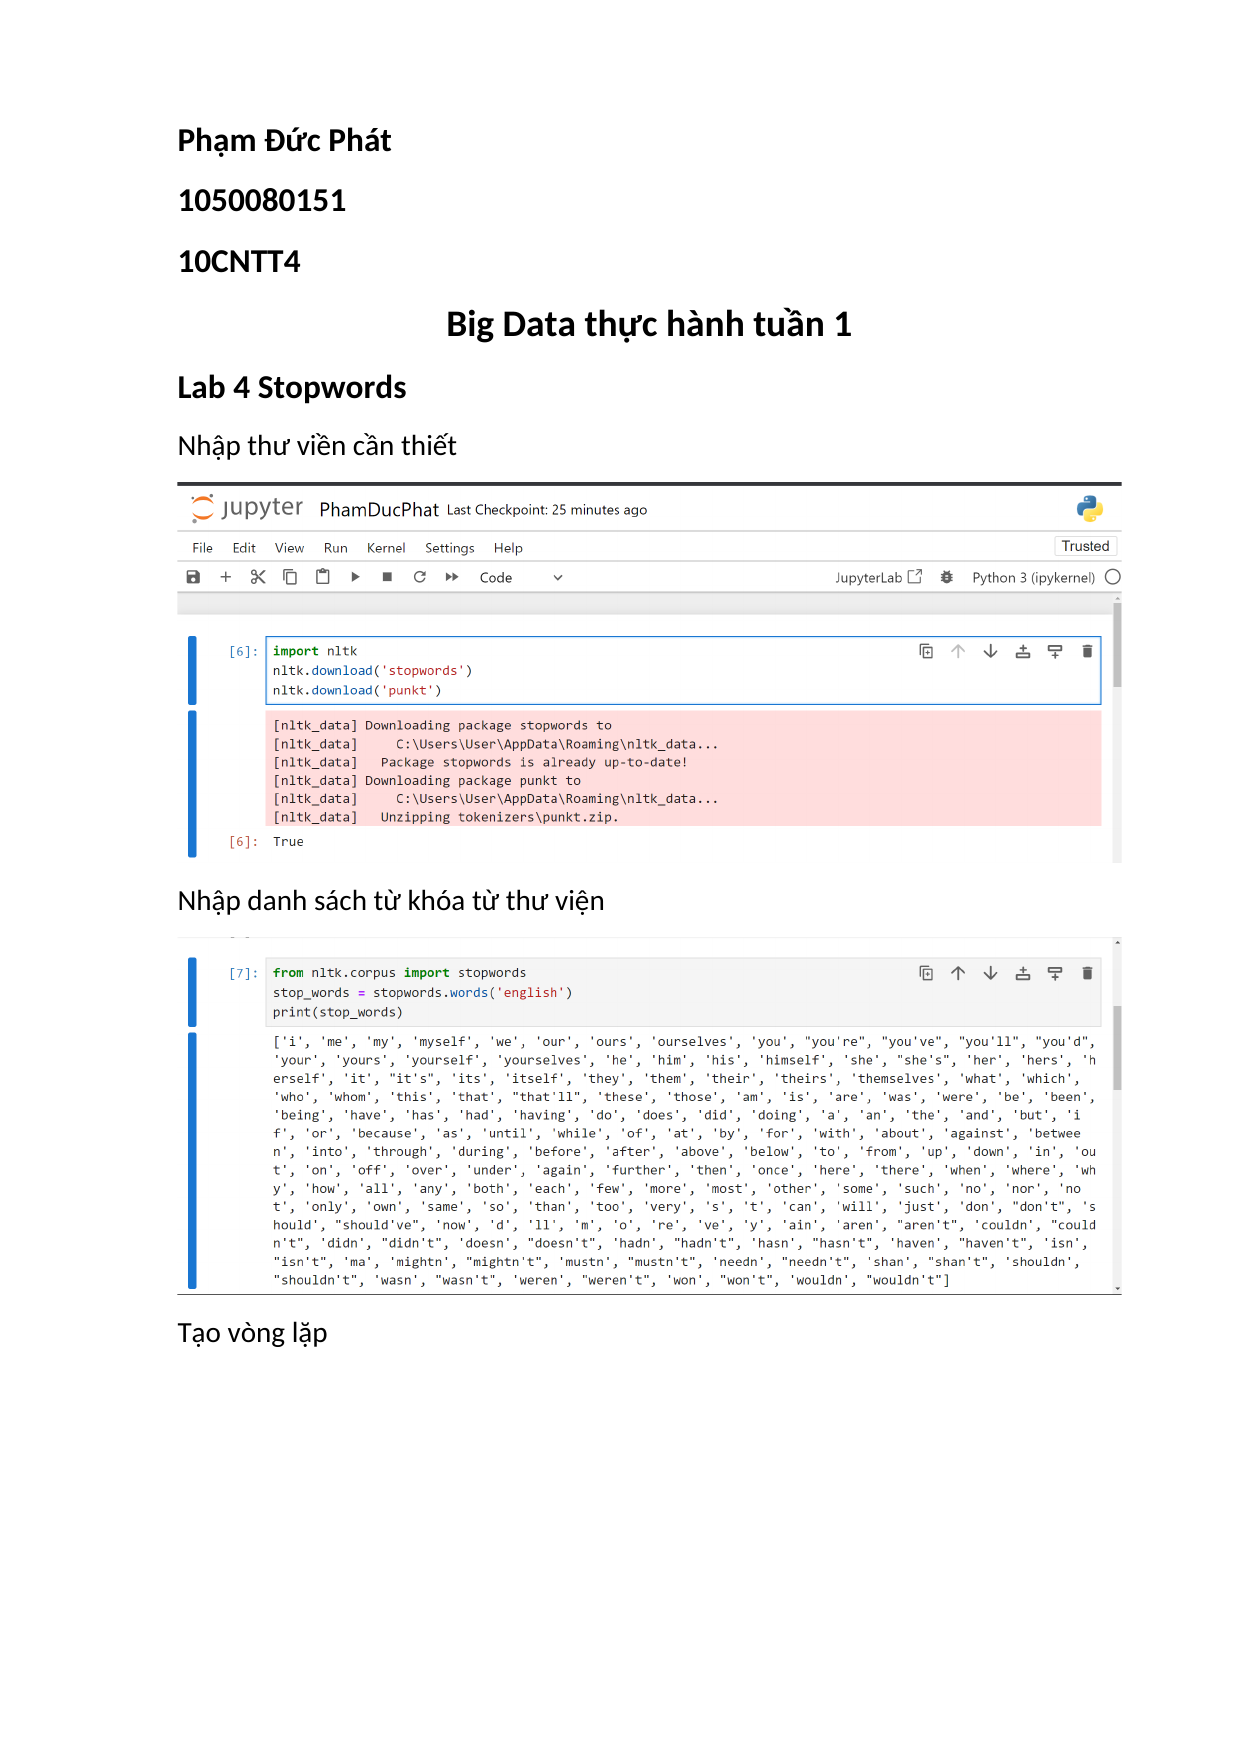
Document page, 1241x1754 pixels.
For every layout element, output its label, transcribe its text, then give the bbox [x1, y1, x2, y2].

text 1050080151 [177, 179, 1122, 220]
picture [177, 937, 1122, 1295]
text Nhập danh sách từ khóa từ thư viện [177, 882, 1122, 918]
text 10CNTT4 [177, 240, 1122, 281]
text Big Data thực hành tuần 1 [177, 300, 1122, 346]
text Tạo vòng lặp [177, 1314, 1122, 1350]
text Phạm Đức Phát [177, 118, 1122, 159]
text Nhập thư viền cần thiết [177, 427, 1122, 463]
text Lab 4 Stopwords [177, 367, 1122, 407]
picture [177, 482, 1122, 863]
